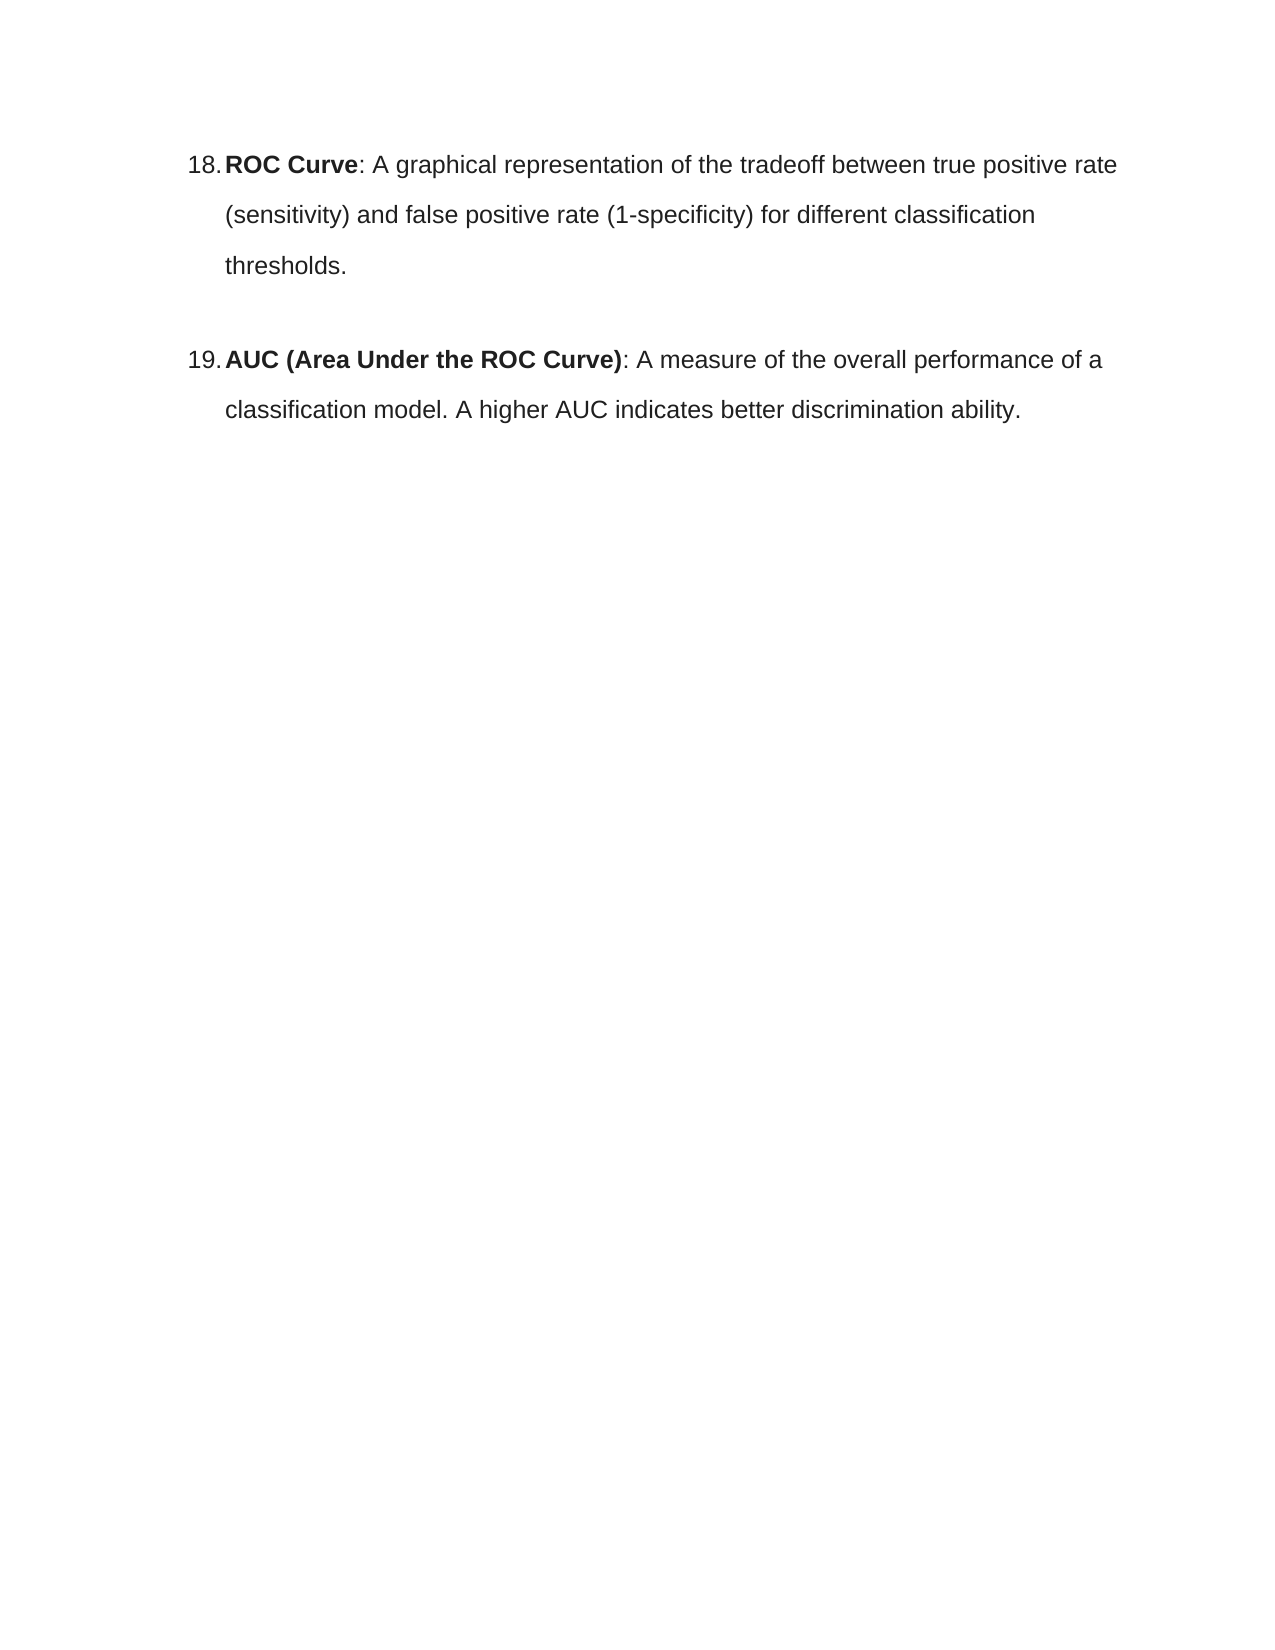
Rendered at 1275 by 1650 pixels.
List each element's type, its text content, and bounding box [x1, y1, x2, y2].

list ROC Curve: A graphical representation of the tradeoff between true positive rate (sensitivity) and false positive rate (1-specificity) for different classification thresholds. [187, 150, 1125, 325]
list AUC (Area Under the ROC Curve): A measure of the overall performance of a classification model. A higher AUC indicates better discrimination ability. [187, 345, 1125, 470]
